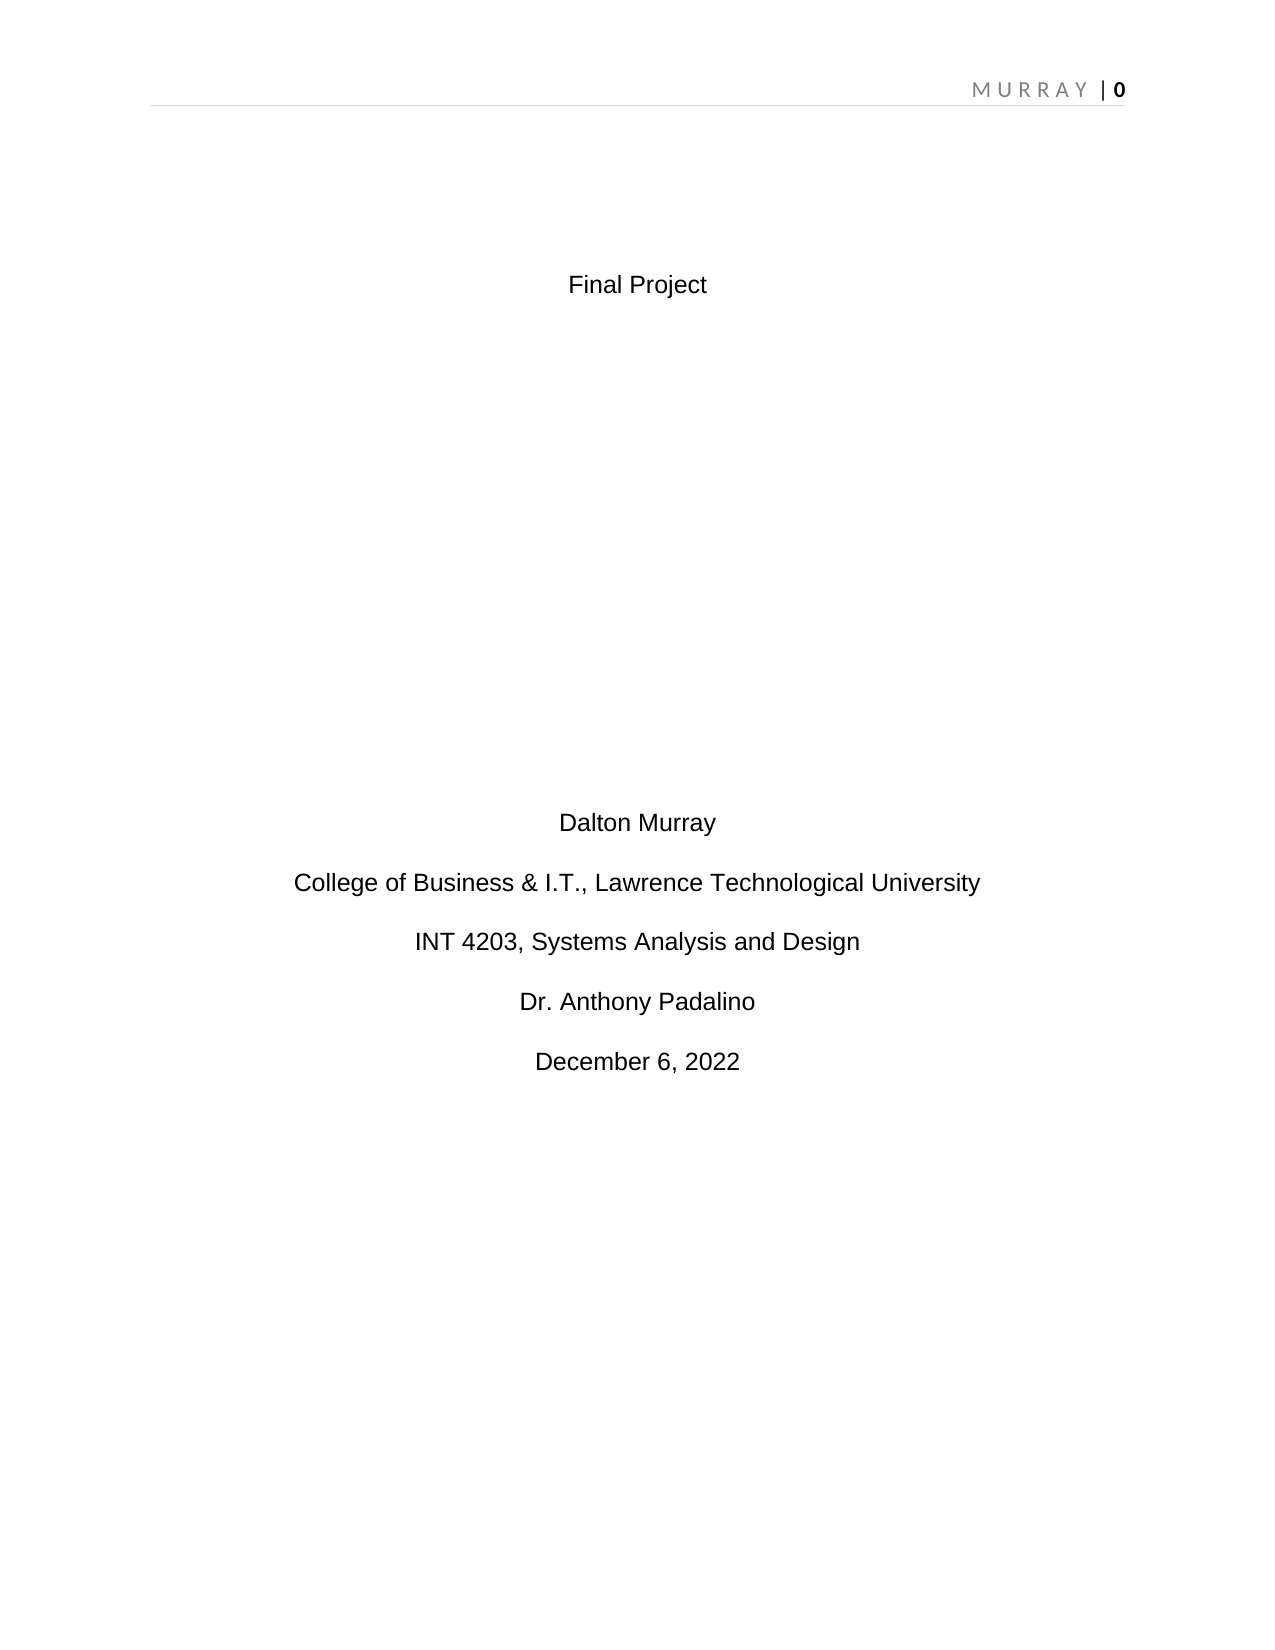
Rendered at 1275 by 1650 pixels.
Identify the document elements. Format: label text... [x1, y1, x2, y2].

text INT 4203, Systems Analysis and Design [150, 927, 1125, 956]
text Dr. Anthony Padalino [150, 987, 1125, 1016]
text December 6, 2022 [150, 1047, 1125, 1076]
text Dalton Murray [150, 808, 1125, 836]
text College of Business & I.T., Lawrence Technological University [150, 867, 1125, 896]
text Final Project [150, 269, 1125, 298]
